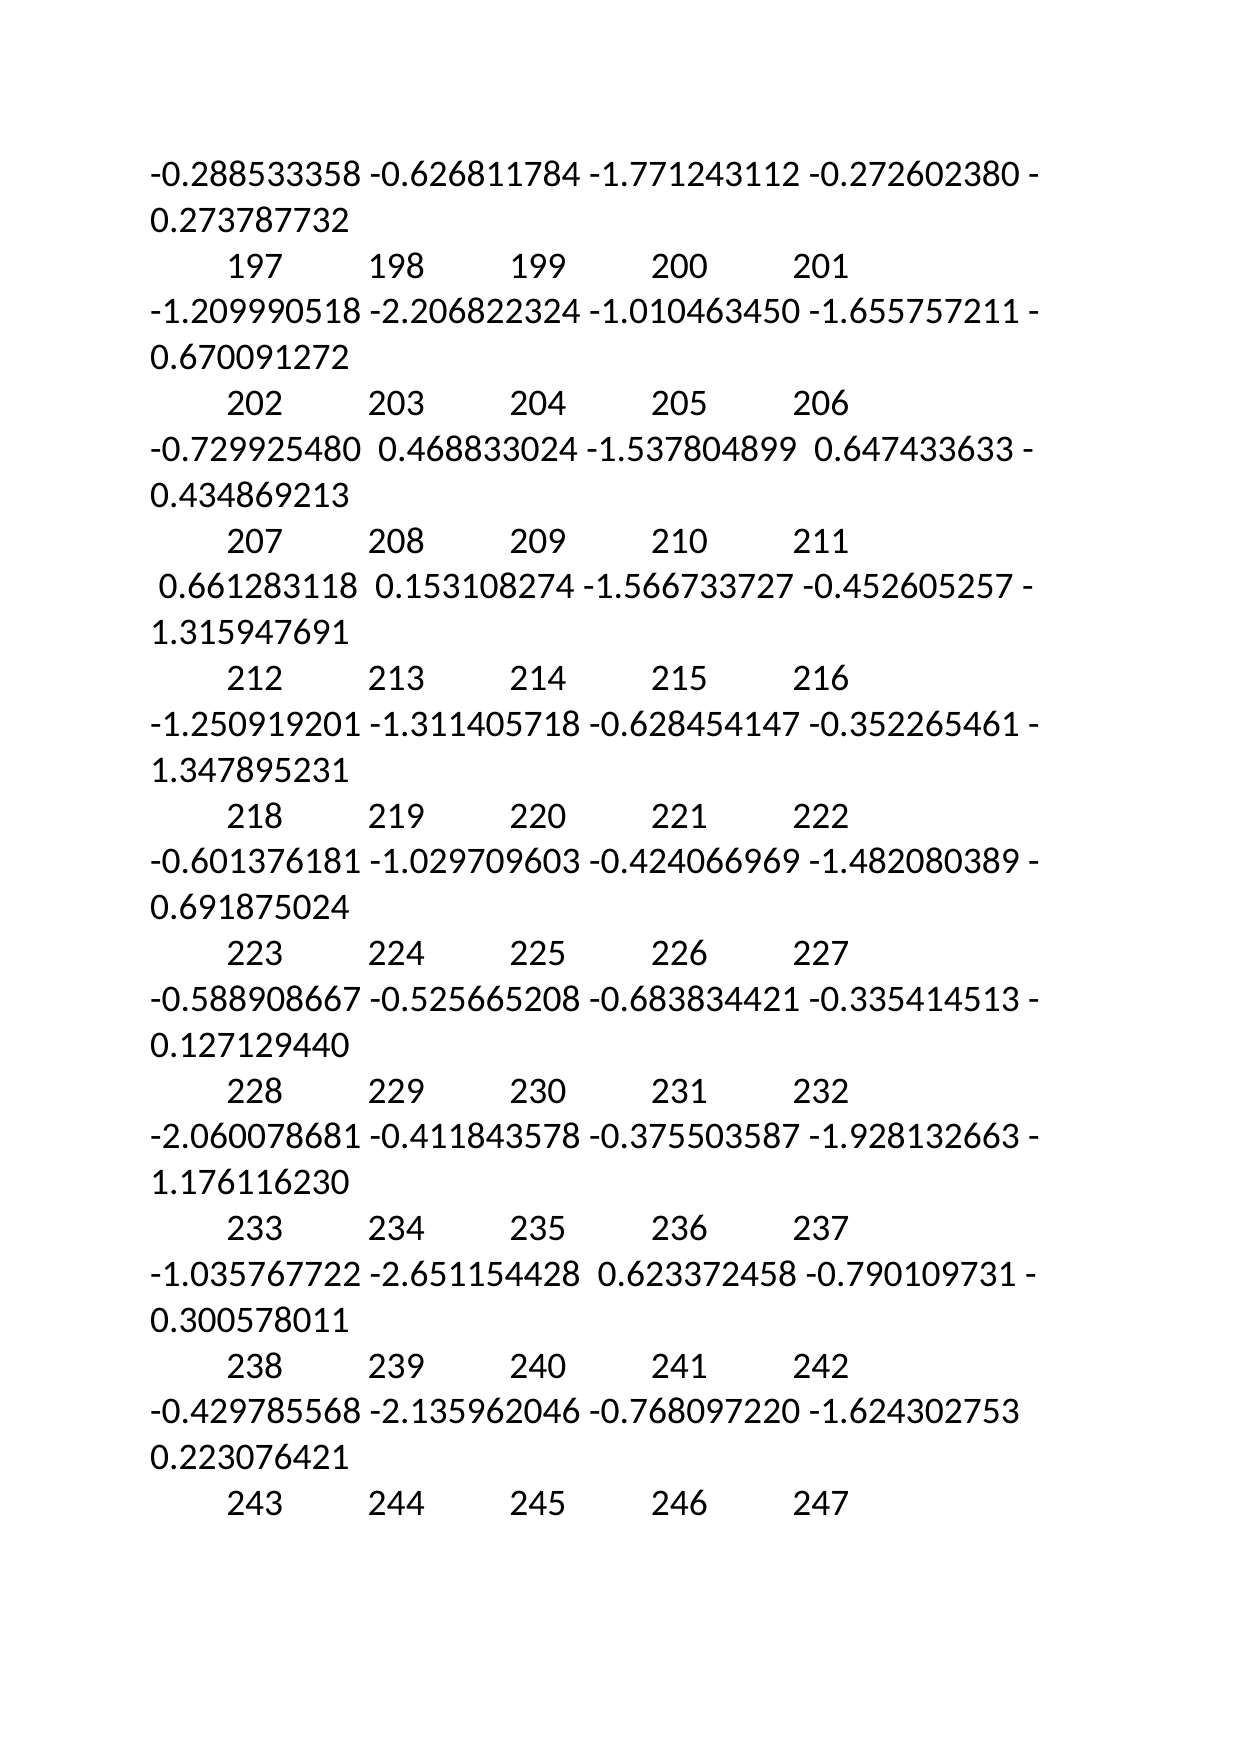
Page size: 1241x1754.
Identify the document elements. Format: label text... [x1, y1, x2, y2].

text -0.288533358 -0.626811784 -1.771243112 -0.272602380 -0.273787732 [150, 150, 1090, 242]
text -0.601376181 -1.029709603 -0.424066969 -1.482080389 -0.691875024 [150, 837, 1090, 929]
text -1.209990518 -2.206822324 -1.010463450 -1.655757211 -0.670091272 [150, 287, 1090, 379]
text 0.661283118 0.153108274 -1.566733727 -0.452605257 -1.315947691 [150, 562, 1090, 654]
text -2.060078681 -0.411843578 -0.375503587 -1.928132663 -1.176116230 [150, 1112, 1090, 1204]
text 202 203 204 205 206 [150, 379, 1090, 425]
text -1.250919201 -1.311405718 -0.628454147 -0.352265461 -1.347895231 [150, 700, 1090, 792]
text 233 234 235 236 237 [150, 1204, 1090, 1250]
text -0.588908667 -0.525665208 -0.683834421 -0.335414513 -0.127129440 [150, 975, 1090, 1067]
text -0.729925480 0.468833024 -1.537804899 0.647433633 -0.434869213 [150, 425, 1090, 517]
text 243 244 245 246 247 [150, 1479, 1090, 1525]
text 228 229 230 231 232 [150, 1067, 1090, 1112]
text 238 239 240 241 242 [150, 1342, 1090, 1387]
text -0.429785568 -2.135962046 -0.768097220 -1.624302753 0.223076421 [150, 1387, 1090, 1479]
text 197 198 199 200 201 [150, 242, 1090, 287]
text 223 224 225 226 227 [150, 929, 1090, 975]
text 218 219 220 221 222 [150, 792, 1090, 837]
text 212 213 214 215 216 [150, 654, 1090, 700]
text -1.035767722 -2.651154428 0.623372458 -0.790109731 -0.300578011 [150, 1250, 1090, 1342]
text 207 208 209 210 211 [150, 517, 1090, 562]
